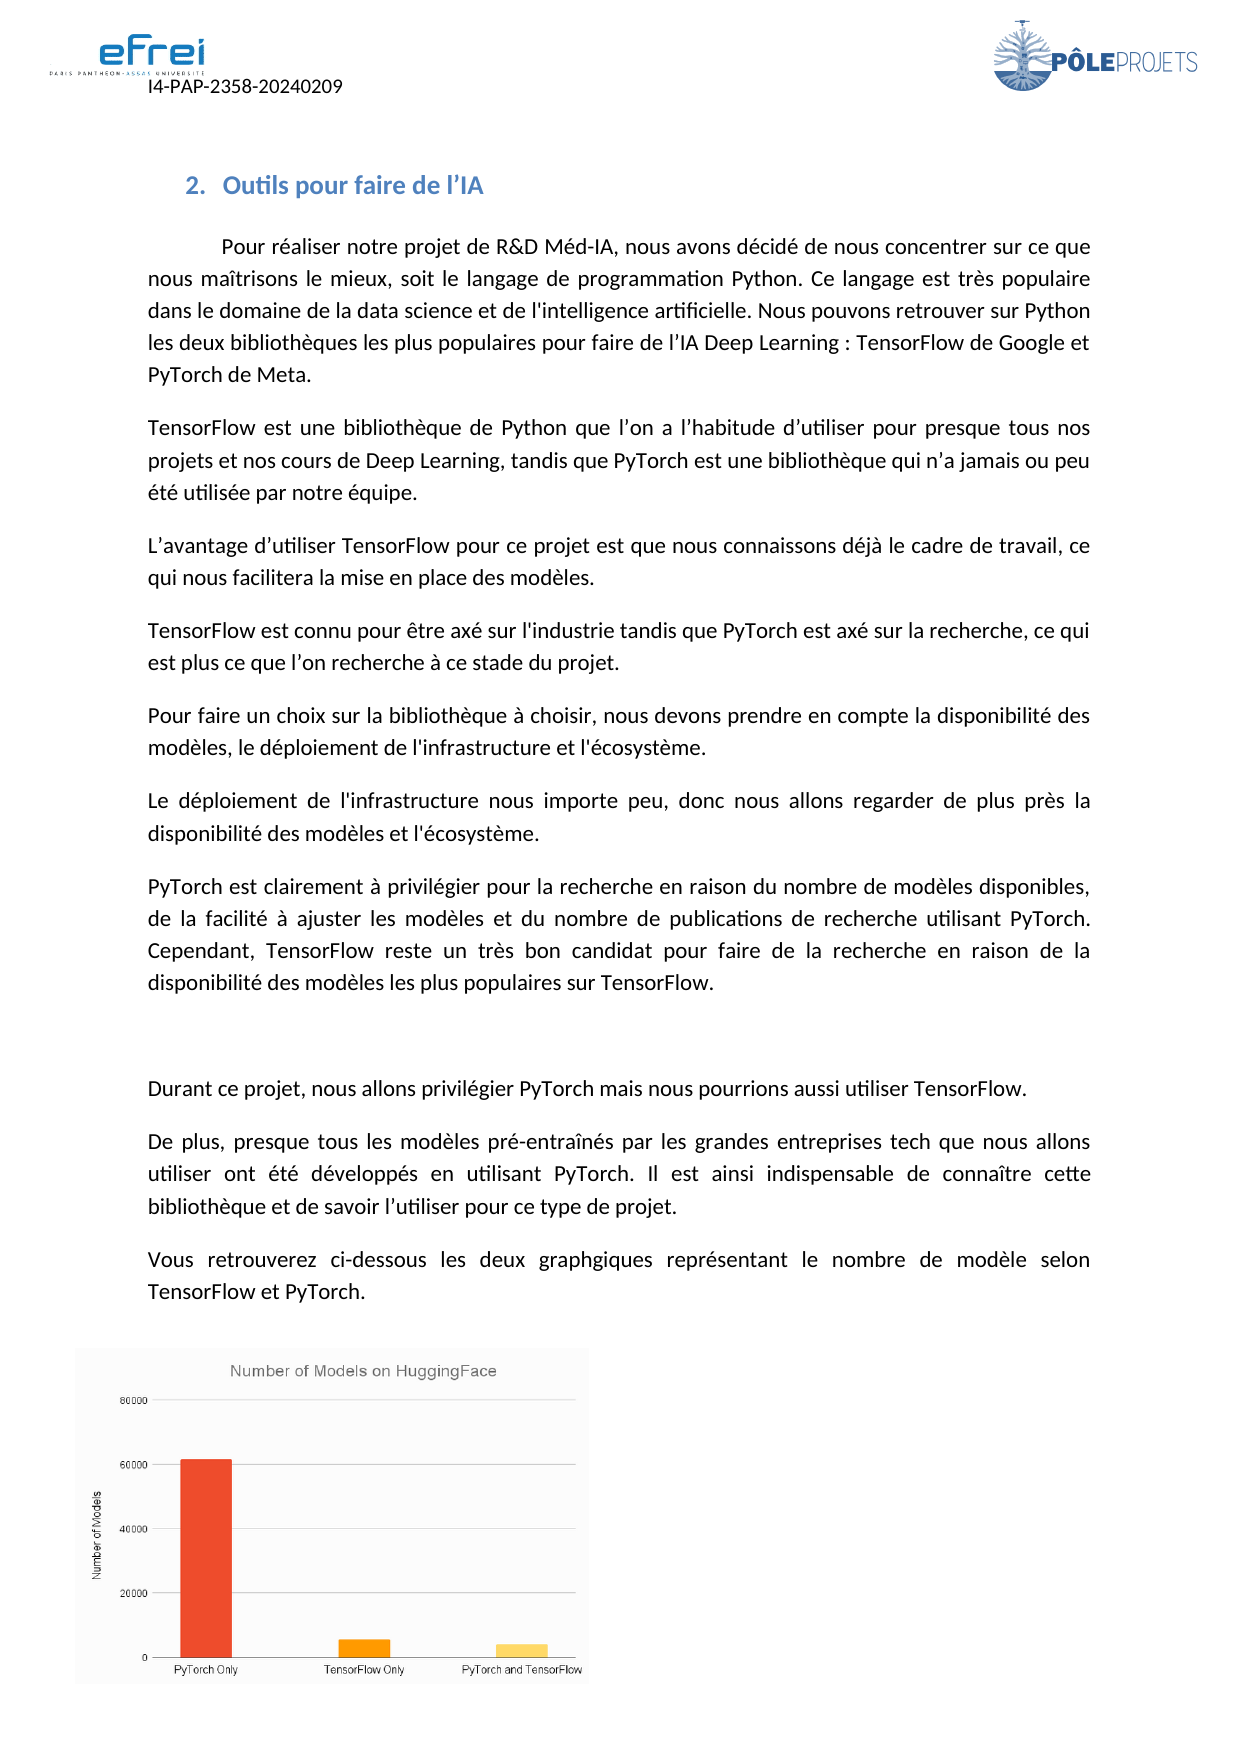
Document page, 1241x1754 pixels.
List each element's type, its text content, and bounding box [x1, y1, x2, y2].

text Le déploiement de l'infrastructure nous importe peu, donc nous allons regarder de plus près la disponibilité des modèles et l'écosystème. [148, 787, 1093, 847]
picture [75, 1348, 589, 1684]
text Pour faire un choix sur la bibliothèque à choisir, nous devons prendre en compte la disponibilité des modèles, le déploiement de l'infrastructure et l'écosystème. [148, 701, 1093, 762]
text PyTorch est clairement à privilégier pour la recherche en raison du nombre de modèles disponibles, de la facilité à ajuster les modèles et du nombre de publications de recherche utilisant PyTorch. Cependant, TensorFlow reste un très bon candidat pour faire de la recherche en raison de la disponibilité des modèles les plus populaires sur TensorFlow. [148, 872, 1093, 996]
text L’avantage d’utiliser TensorFlow pour ce projet est que nous connaissons déjà le cadre de travail, ce qui nous facilitera la mise en place des modèles. [148, 531, 1093, 591]
text De plus, presque tous les modèles pré-entraînés par les grandes entreprises tech que nous allons utiliser ont été développés en utilisant PyTorch. Il est ainsi indispensable de connaître cette bibliothèque et de savoir l’utiliser pour ce type de projet. [148, 1127, 1093, 1220]
text Vous retrouverez ci-dessous les deux graphgiques représentant le nombre de modèle selon TensorFlow et PyTorch. [148, 1245, 1093, 1305]
text TensorFlow est connu pour être axé sur l'industrie tandis que PyTorch est axé sur la recherche, ce qui est plus ce que l’on recherche à ce stade du projet. [148, 616, 1093, 676]
text Pour réaliser notre projet de R&D Méd-IA, nous avons décidé de nous concentrer sur ce que nous maîtrisons le mieux, soit le langage de programmation Python. Ce langage est très populaire dans le domaine de la data science et de l'intelligence artificielle. Nous pouvons retrouver sur Python les deux bibliothèques les plus populaires pour faire de l’IA Deep Learning : TensorFlow de Google et PyTorch de Meta. [148, 232, 1093, 388]
subtitle Outils pour faire de l’IA [185, 168, 1093, 201]
text TensorFlow est une bibliothèque de Python que l’on a l’habitude d’utiliser pour presque tous nos projets et nos cours de Deep Learning, tandis que PyTorch est une bibliothèque qui n’a jamais ou peu été utilisée par notre équipe. [148, 413, 1093, 506]
picture [48, 22, 210, 79]
text Durant ce projet, nous allons privilégier PyTorch mais nous pourrions aussi utiliser TensorFlow. [148, 1074, 1093, 1102]
